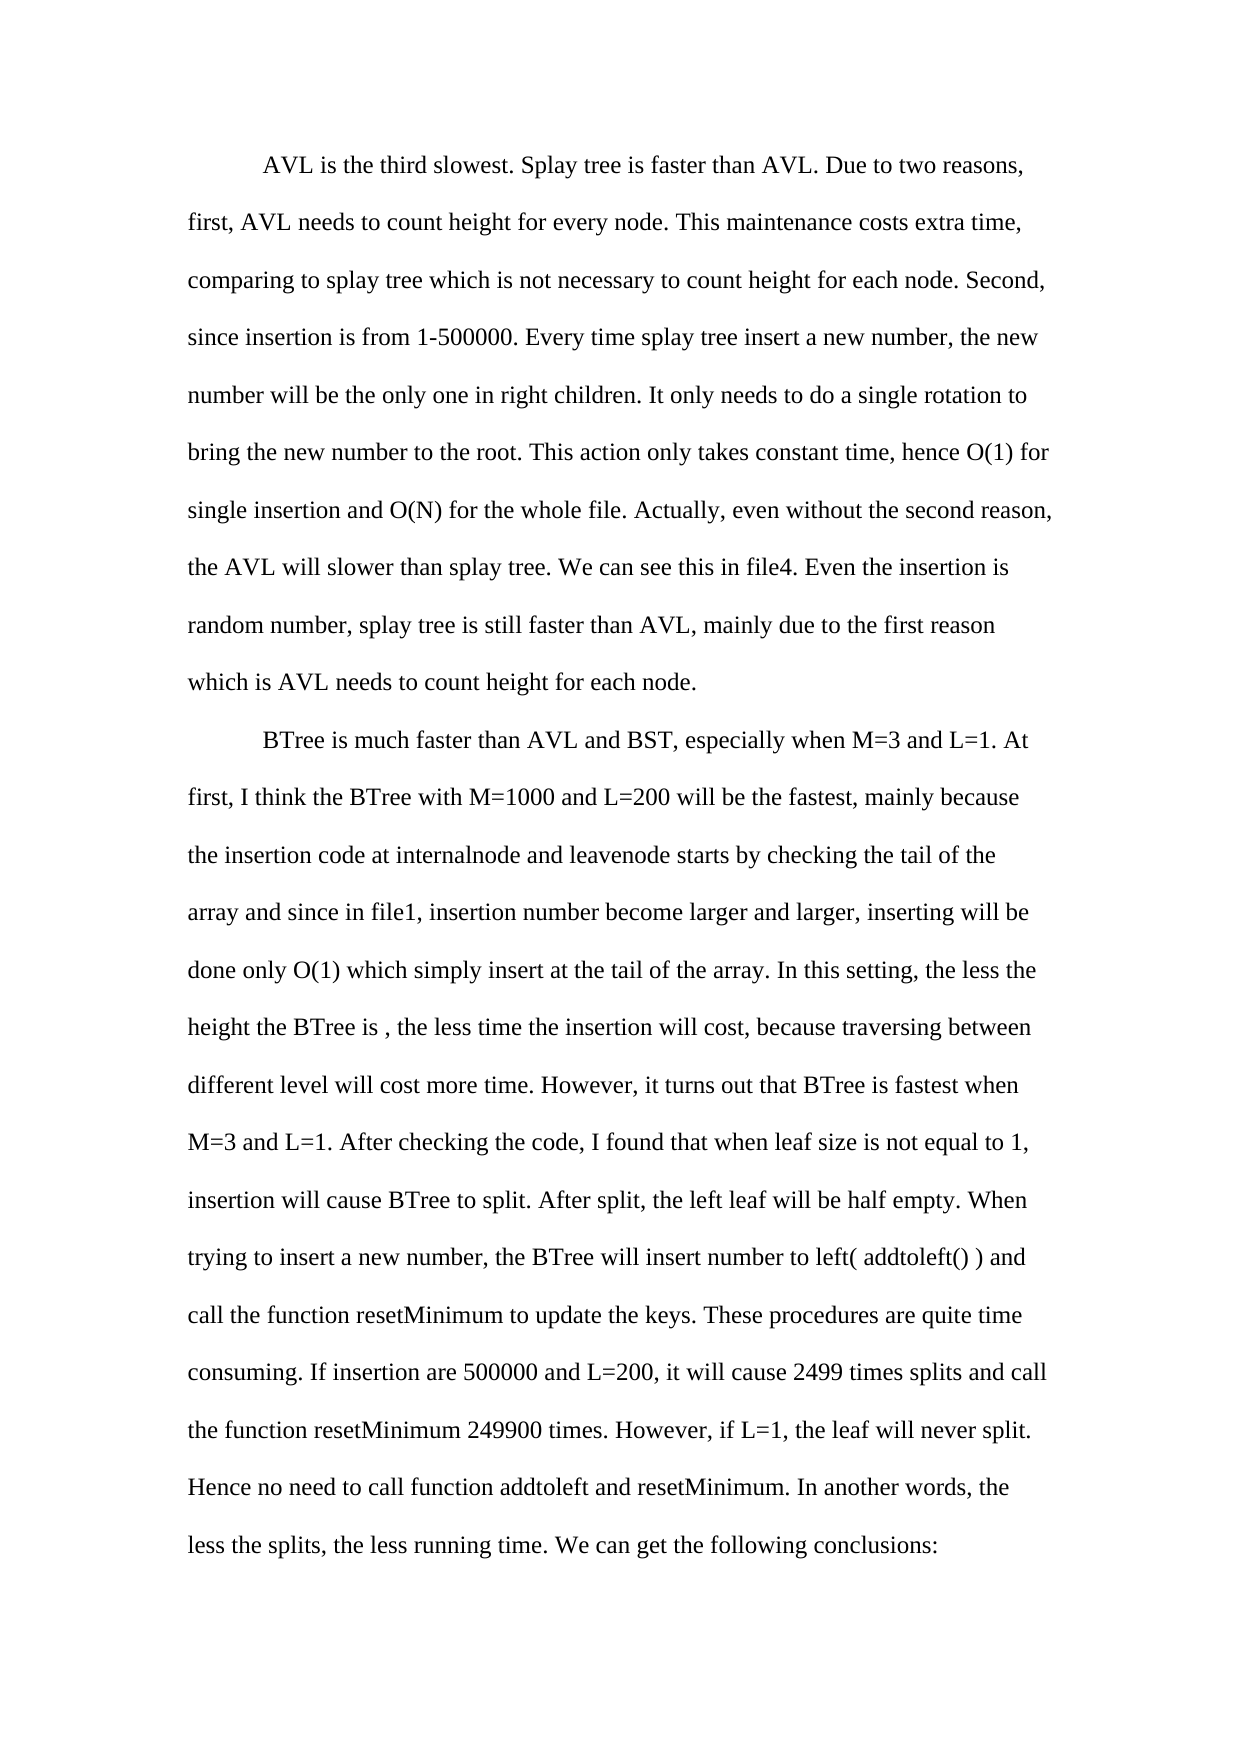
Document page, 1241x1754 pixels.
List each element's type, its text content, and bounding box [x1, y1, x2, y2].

text BTree is much faster than AVL and BST, especially when M=3 and L=1. At first, I think the BTree with M=1000 and L=200 will be the fastest, mainly because the insertion code at internalnode and leavenode starts by checking the tail of the array and since in file1, insertion number become larger and larger, inserting will be done only O(1) which simply insert at the tail of the array. In this setting, the less the height the BTree is , the less time the insertion will cost, because traversing between different level will cost more time. However, it turns out that BTree is fastest when M=3 and L=1. After checking the code, I found that when leaf size is not equal to 1, insertion will cause BTree to split. After split, the left leaf will be half empty. When trying to insert a new number, the BTree will insert number to left( addtoleft() ) and call the function resetMinimum to update the keys. These procedures are quite time consuming. If insertion are 500000 and L=200, it will cause 2499 times splits and call the function resetMinimum 249900 times. However, if L=1, the leaf will never split. Hence no need to call function addtoleft and resetMinimum. In another words, the less the splits, the less running time. We can get the following conclusions: [187, 725, 1053, 1559]
text AVL is the third slowest. Splay tree is faster than AVL. Due to two reasons, first, AVL needs to count height for every node. This maintenance costs extra time, comparing to splay tree which is not necessary to count height for each node. Second, since insertion is from 1-500000. Every time splay tree insert a new number, the new number will be the only one in right children. It only needs to do a single rotation to bring the new number to the root. This action only takes constant time, hence O(1) for single insertion and O(N) for the whole file. Actually, even without the second reason, the AVL will slower than splay tree. We can see this in file4. Even the insertion is random number, splay tree is still faster than AVL, mainly due to the first reason which is AVL needs to count height for each node. [187, 150, 1053, 696]
